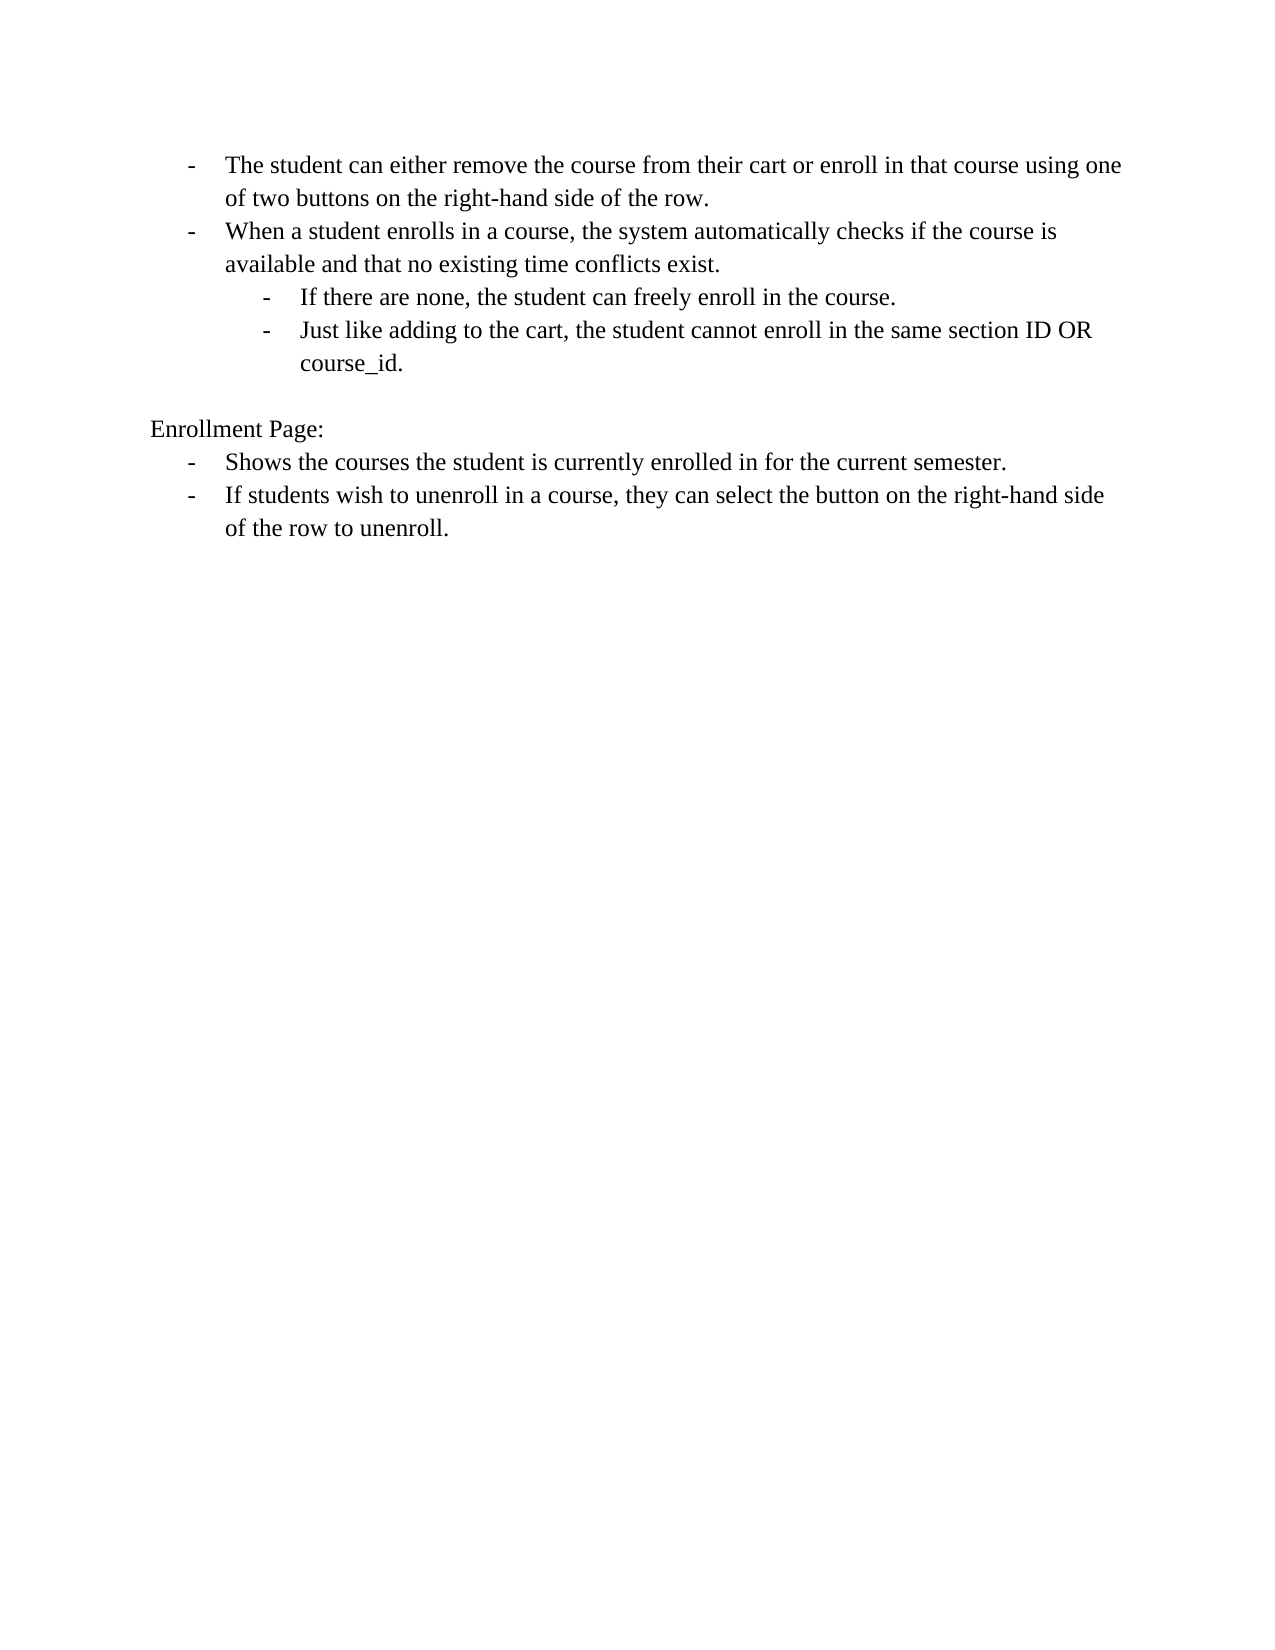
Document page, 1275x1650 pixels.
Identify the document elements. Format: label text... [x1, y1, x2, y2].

list Shows the courses the student is currently enrolled in for the current semester. [187, 447, 1125, 476]
list Just like adding to the cart, the student cannot enroll in the same section ID OR course_id. [262, 315, 1125, 377]
text Enrollment Page: [150, 414, 1125, 443]
list The student can either remove the course from their cart or enroll in that course using one of two buttons on the right-hand side of the row. [187, 150, 1125, 212]
list When a student enrolls in a course, the system automatically checks if the course is available and that no existing time conflicts exist. [187, 216, 1125, 278]
list If there are none, the student can freely enroll in the course. [262, 282, 1125, 311]
list If students wish to unenroll in a course, they can select the button on the right-hand side of the row to unenroll. [187, 480, 1125, 542]
